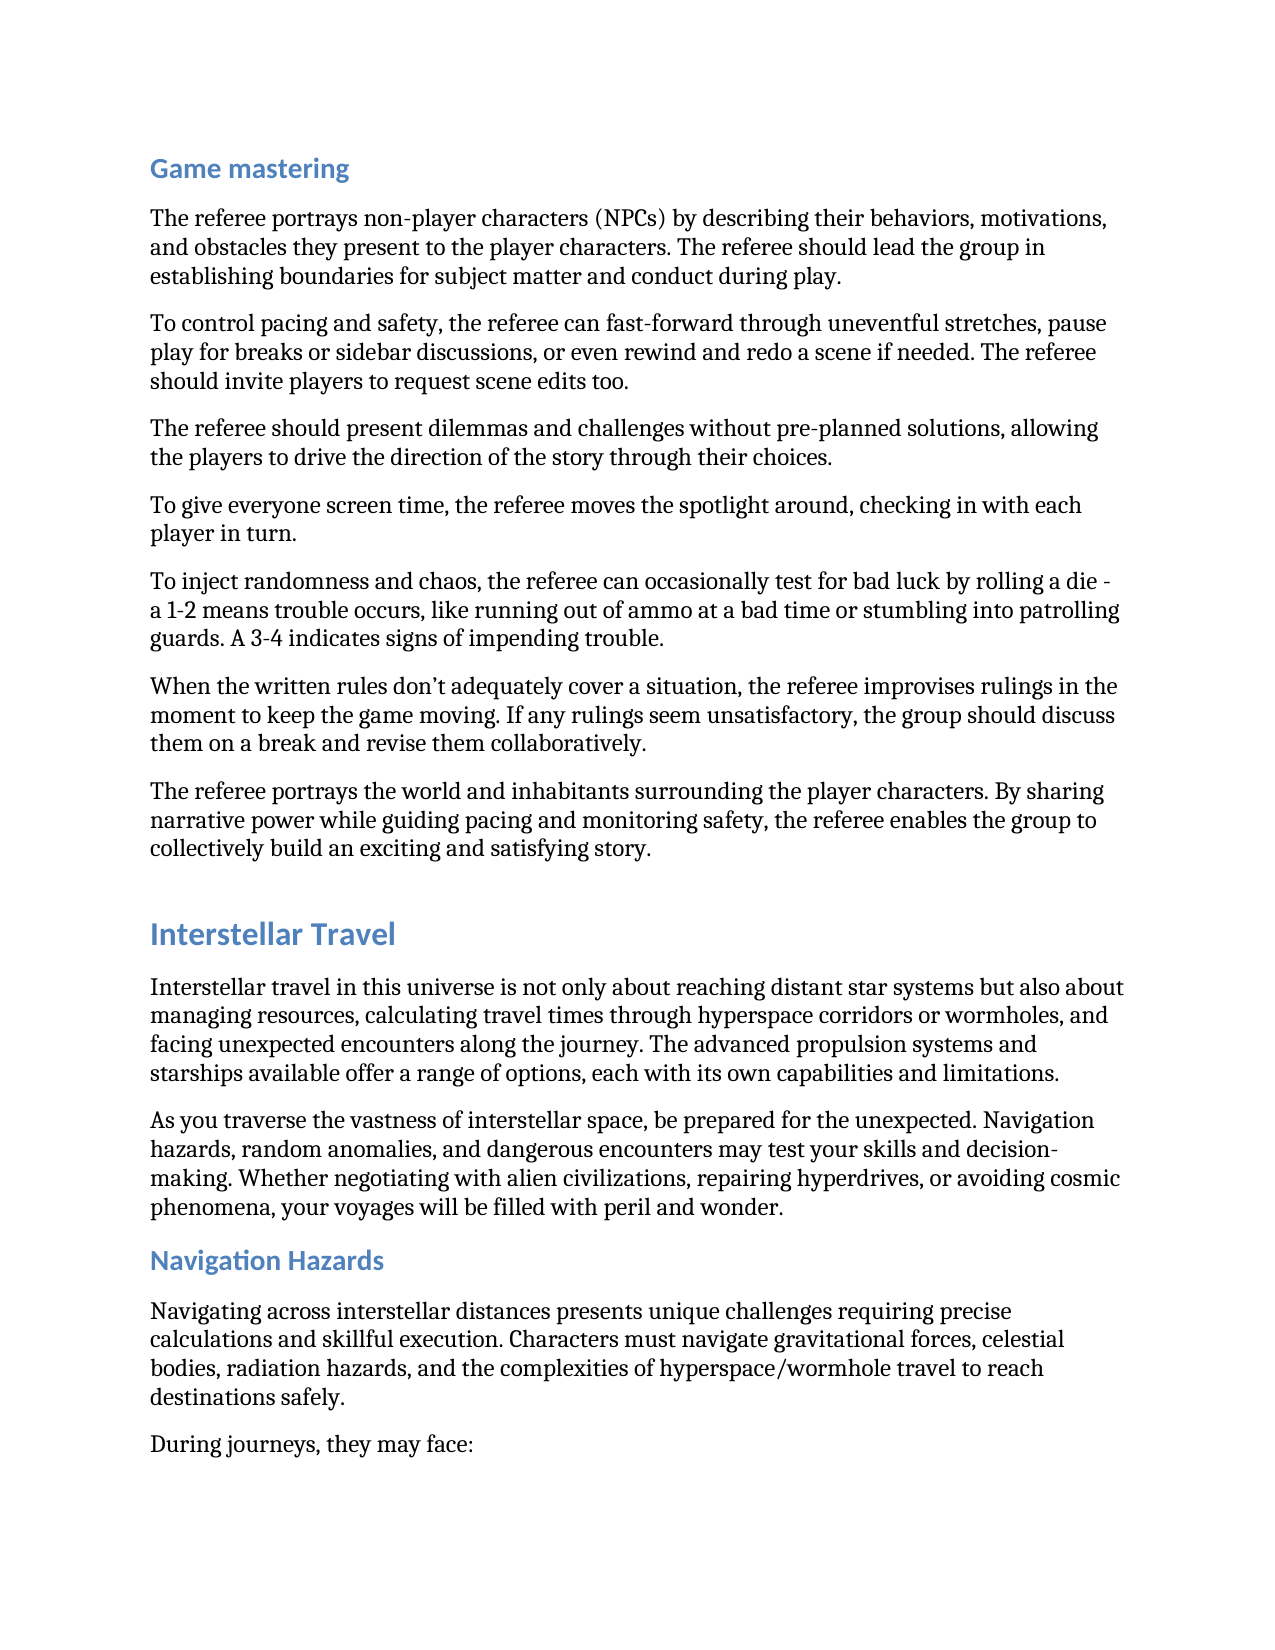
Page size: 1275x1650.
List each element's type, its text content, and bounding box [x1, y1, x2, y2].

text To control pacing and safety, the referee can fast-forward through uneventful stretches, pause play for breaks or sidebar discussions, or even rewind and redo a scene if needed. The referee should invite players to request scene edits too. [150, 309, 1125, 396]
text Interstellar travel in this universe is not only about reaching distant star systems but also about managing resources, calculating travel times through hyperspace corridors or wormholes, and facing unexpected encounters along the journey. The advanced propulsion systems and starships available offer a range of options, each with its own capabilities and limitations. [150, 973, 1125, 1088]
subtitle Game mastering [150, 150, 1125, 186]
text The referee should present dilemmas and challenges without pre-planned solutions, allowing the players to drive the direction of the story through their choices. [150, 414, 1125, 472]
text Navigating across interstellar distances presents unique challenges requiring precise calculations and skillful execution. Characters must navigate gravitational forces, celestial bodies, radiation hazards, and the complexities of hyperspace/wormhole travel to reach destinations safely. [150, 1297, 1125, 1412]
text When the written rules don’t adequately cover a situation, the referee improvises rulings in the moment to keep the game moving. If any rulings seem unsatisfactory, the group should discuss them on a break and revise them collaboratively. [150, 672, 1125, 758]
text During journeys, they may face: [150, 1430, 1125, 1459]
text The referee portrays non-player characters (NPCs) by describing their behaviors, motivations, and obstacles they present to the player characters. The referee should lead the group in establishing boundaries for subject matter and conduct during play. [150, 204, 1125, 291]
subtitle Navigation Hazards [150, 1242, 1125, 1278]
subtitle Interstellar Travel [150, 913, 1125, 954]
text To give everyone screen time, the referee moves the spotlight around, checking in with each player in turn. [150, 491, 1125, 548]
text As you traverse the vastness of interstellar space, be prepared for the unexpected. Navigation hazards, random anomalies, and dangerous encounters may test your skills and decision-making. Whether negotiating with alien civilizations, repairing hyperdrives, or avoiding cosmic phenomena, your voyages will be filled with peril and wonder. [150, 1106, 1125, 1221]
text To inject randomness and chaos, the referee can occasionally test for bad luck by rolling a die - a 1-2 means trouble occurs, like running out of ammo at a bad time or stumbling into patrolling guards. A 3-4 indicates signs of impending trouble. [150, 567, 1125, 653]
text The referee portrays the world and inhabitants surrounding the player characters. By sharing narrative power while guiding pacing and monitoring safety, the referee enables the group to collectively build an exciting and satisfying story. [150, 777, 1125, 863]
